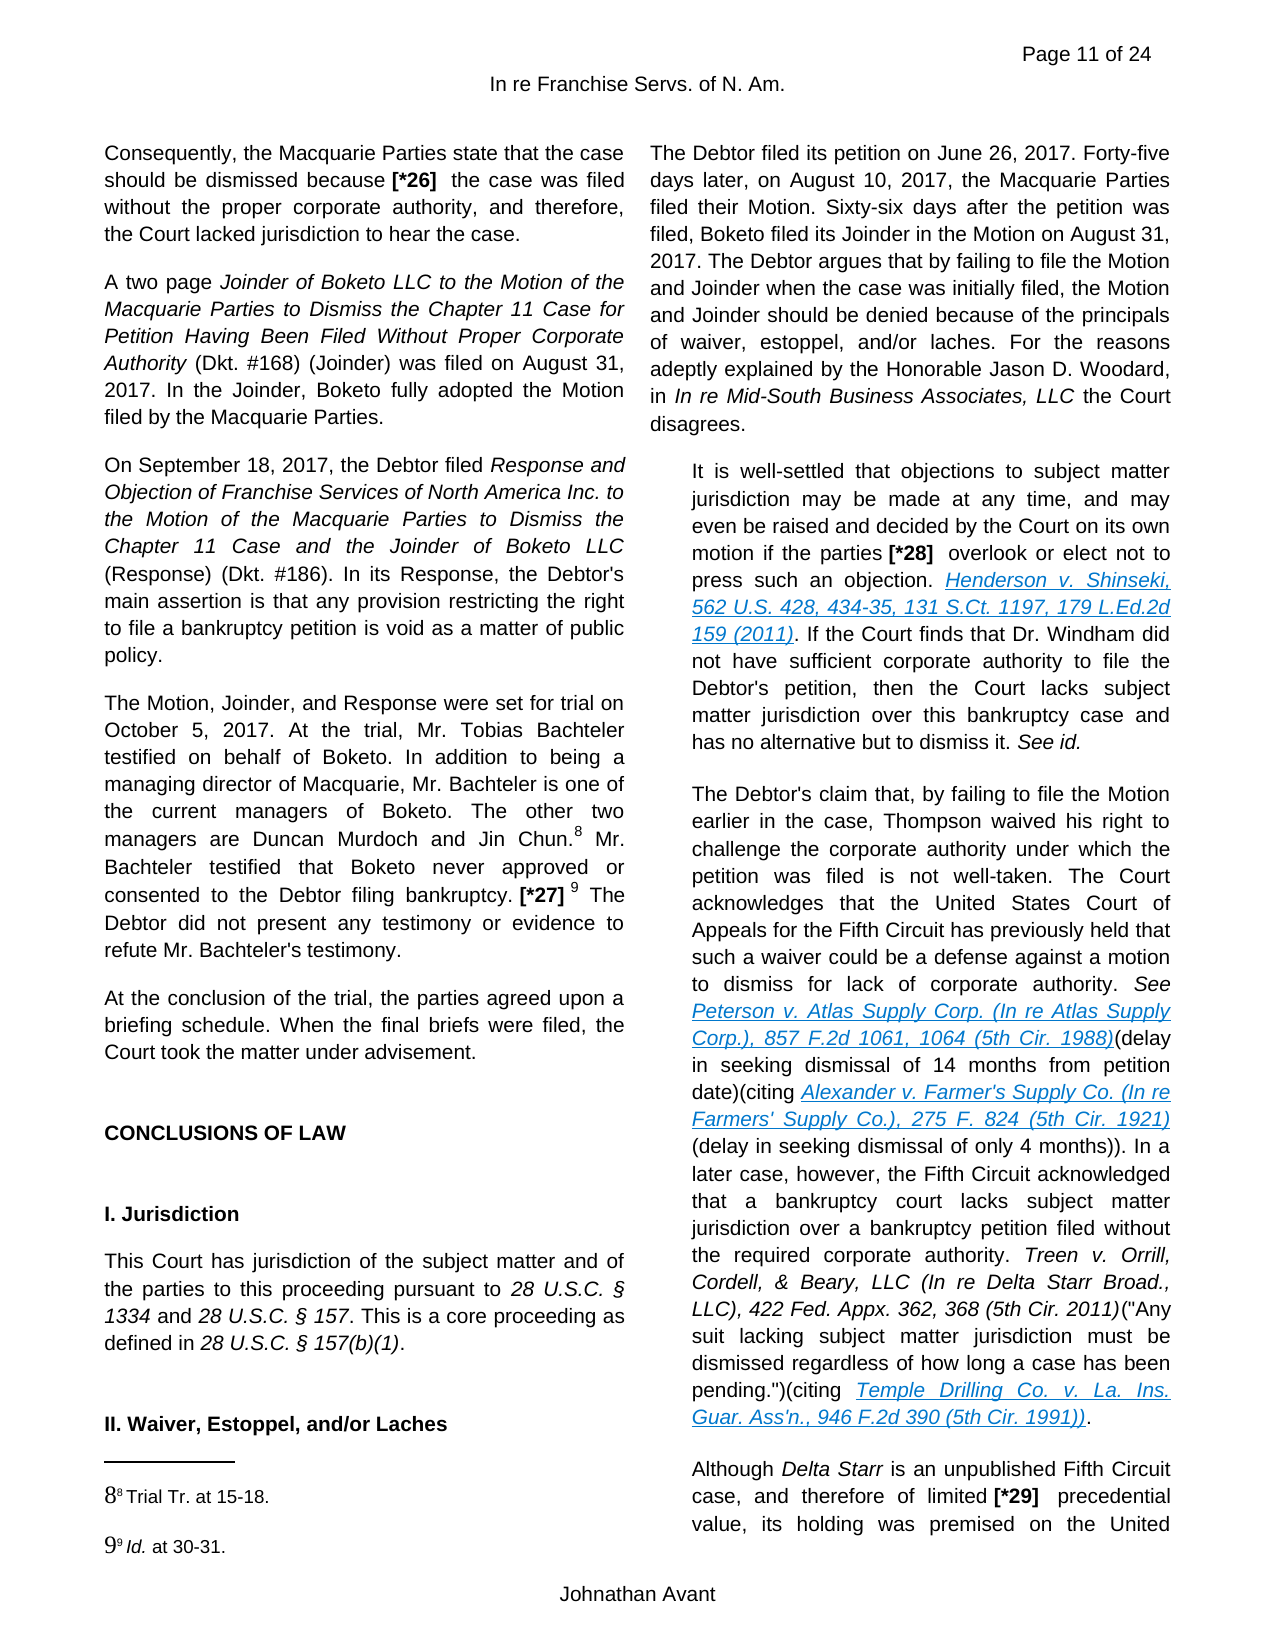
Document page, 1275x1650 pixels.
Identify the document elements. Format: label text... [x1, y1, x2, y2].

text It is well-settled that objections to subject matter jurisdiction may be made at any time, and may even be raised and decided by the Court on its own motion if the parties [*28] overlook or elect not to press such an objection. Henderson v. Shinseki, 562 U.S. 428, 434-35, 131 S.Ct. 1197, 179 L.Ed.2d 159 (2011). If the Court finds that Dr. Windham did not have sufficient corporate authority to file the Debtor's petition, then the Court lacks subject matter jurisdiction over this bankruptcy case and has no alternative but to dismiss it. See id. [692, 456, 1171, 616]
text This Court has jurisdiction of the subject matter and of the parties to this proceeding pursuant to 28 U.S.C. § 1334 and 28 U.S.C. § 157. This is a core proceeding as defined in 28 U.S.C. § 157(b)(1). [104, 1246, 625, 1354]
text The Motion, Joinder, and Response were set for trial on October 5, 2017. At the trial, Mr. Tobias Bachteler testified on behalf of Boketo. In addition to being a managing director of Macquarie, Mr. Bachteler is one of the current managers of Boketo. The other two managers are Duncan Murdoch and Jin Chun.8 Mr. Bachteler testified that Boketo never approved or consented to the Debtor filing bankruptcy. [*27] 9 The Debtor did not present any testimony or evidence to refute Mr. Bachteler's testimony. [104, 687, 625, 962]
text The Debtor's claim that, by failing to file the Motion earlier in the case, Thompson waived his right to challenge the corporate authority under which the petition was filed is not well-taken. The Court acknowledges that the United States Court of Appeals for the Fifth Circuit has previously held that such a waiver could be a defense against a motion to dismiss for lack of corporate authority. See Peterson v. Atlas Supply Corp. (In re Atlas Supply Corp.), 857 F.2d 1061, 1064 (5th Cir. 1988)(delay in seeking dismissal of 14 months from petition date)(citing Alexander v. Farmer's Supply Co. (In re Farmers' Supply Co.), 275 F. 824 (5th Cir. 1921)(delay in seeking dismissal of only 4 months)). In a later case, however, the Fifth Circuit acknowledged that a bankruptcy court lacks subject matter jurisdiction over a bankruptcy petition filed without the required corporate authority. Treen v. Orrill, Cordell, & Beary, LLC (In re Delta Starr Broad., LLC), 422 Fed. Appx. 362, 368 (5th Cir. 2011)("Any suit lacking subject matter jurisdiction must be dismissed regardless of how long a case has been pending.")(citing Temple Drilling Co. v. La. Ins. Guar. Ass'n., 946 F.2d 390 (5th Cir. 1991)). [692, 1021, 1171, 1429]
text The Debtor's claim that, by failing to file the Motion earlier in the case, Thompson waived his right to challenge the corporate authority under which the petition was filed is not well-taken. The Court acknowledges that the United States Court of Appeals for the Fifth Circuit has previously held that such a waiver could be a defense against a motion to dismiss for lack of corporate authority. See Peterson v. Atlas Supply Corp. (In re Atlas Supply Corp.), 857 F.2d 1061, 1064 (5th Cir. 1988)(delay in seeking dismissal of 14 months from petition date)(citing Alexander v. Farmer's Supply Co. (In re Farmers' Supply Co.), 275 F. 824 (5th Cir. 1921)(delay in seeking dismissal of only 4 months)). In a later case, however, the Fifth Circuit acknowledged that a bankruptcy court lacks subject matter jurisdiction over a bankruptcy petition filed without the required corporate authority. Treen v. Orrill, Cordell, & Beary, LLC (In re Delta Starr Broad., LLC), 422 Fed. Appx. 362, 368 (5th Cir. 2011)("Any suit lacking subject matter jurisdiction must be dismissed regardless of how long a case has been pending.")(citing Temple Drilling Co. v. La. Ins. Guar. Ass'n., 946 F.2d 390 (5th Cir. 1991)). [692, 779, 1171, 1020]
text I. Jurisdiction [104, 1169, 625, 1225]
text The Debtor filed its petition on June 26, 2017. Forty-five days later, on August 10, 2017, the Macquarie Parties filed their Motion. Sixty-six days after the petition was filed, Boketo filed its Joinder in the Motion on August 31, 2017. The Debtor argues that by failing to file the Motion and Joinder when the case was initially filed, the Motion and Joinder should be denied because of the principals of waiver, estoppel, and/or laches. For the reasons adeptly explained by the Honorable Jason D. Woodard, in In re Mid-South Business Associates, LLC the Court disagrees. [650, 137, 1171, 435]
text On September 18, 2017, the Debtor filed Response and Objection of Franchise Services of North America Inc. to the Motion of the Macquarie Parties to Dismiss the Chapter 11 Case and the Joinder of Boketo LLC (Response) (Dkt. #186). In its Response, the Debtor's main assertion is that any provision restricting the right to file a bankruptcy petition is void as a matter of public policy. [104, 450, 625, 667]
text A two page Joinder of Boketo LLC to the Motion of the Macquarie Parties to Dismiss the Chapter 11 Case for Petition Having Been Filed Without Proper Corporate Authority (Dkt. #168) (Joinder) was filed on August 31, 2017. In the Joinder, Boketo fully adopted the Motion filed by the Macquarie Parties. [104, 267, 625, 429]
text At a July 11, 2017, status conference, the attorney for Macquarie raised the question of whether the Debtor had shareholder consent to file bankruptcy, and stated if it did not, Macquarie might file a motion to dismiss the case. Subsequently on August 10, 2017, Macquarie Capital (USA) Inc., Michael John Silverton, and Daniel Raymond Boland7 filed a Motion of the Macquarie Parties to Dismiss the Chapter 11 Case for Petition Having Been filed Without Proper Corporate Authority (Dkt. #121) (Motion). In its Motion, the Macquarie Parties state that in violation of its Certificate of Incorporation, the Debtor failed to get the consent of Boketa before it filed its bankruptcy petition. Consequently, the Macquarie Parties state that the case should be dismissed because [*26] the case was filed without the proper corporate authority, and therefore, the Court lacked jurisdiction to hear the case. [104, 137, 625, 246]
text It is well-settled that objections to subject matter jurisdiction may be made at any time, and may even be raised and decided by the Court on its own motion if the parties [*28] overlook or elect not to press such an objection. Henderson v. Shinseki, 562 U.S. 428, 434-35, 131 S.Ct. 1197, 179 L.Ed.2d 159 (2011). If the Court finds that Dr. Windham did not have sufficient corporate authority to file the Debtor's petition, then the Court lacks subject matter jurisdiction over this bankruptcy case and has no alternative but to dismiss it. See id. [692, 617, 1171, 754]
text II. Waiver, Estoppel, and/or Laches [104, 1379, 625, 1435]
text CONCLUSIONS OF LAW [104, 1089, 625, 1144]
text At the conclusion of the trial, the parties agreed upon a briefing schedule. When the final briefs were filed, the Court took the matter under advisement. [104, 982, 625, 1064]
